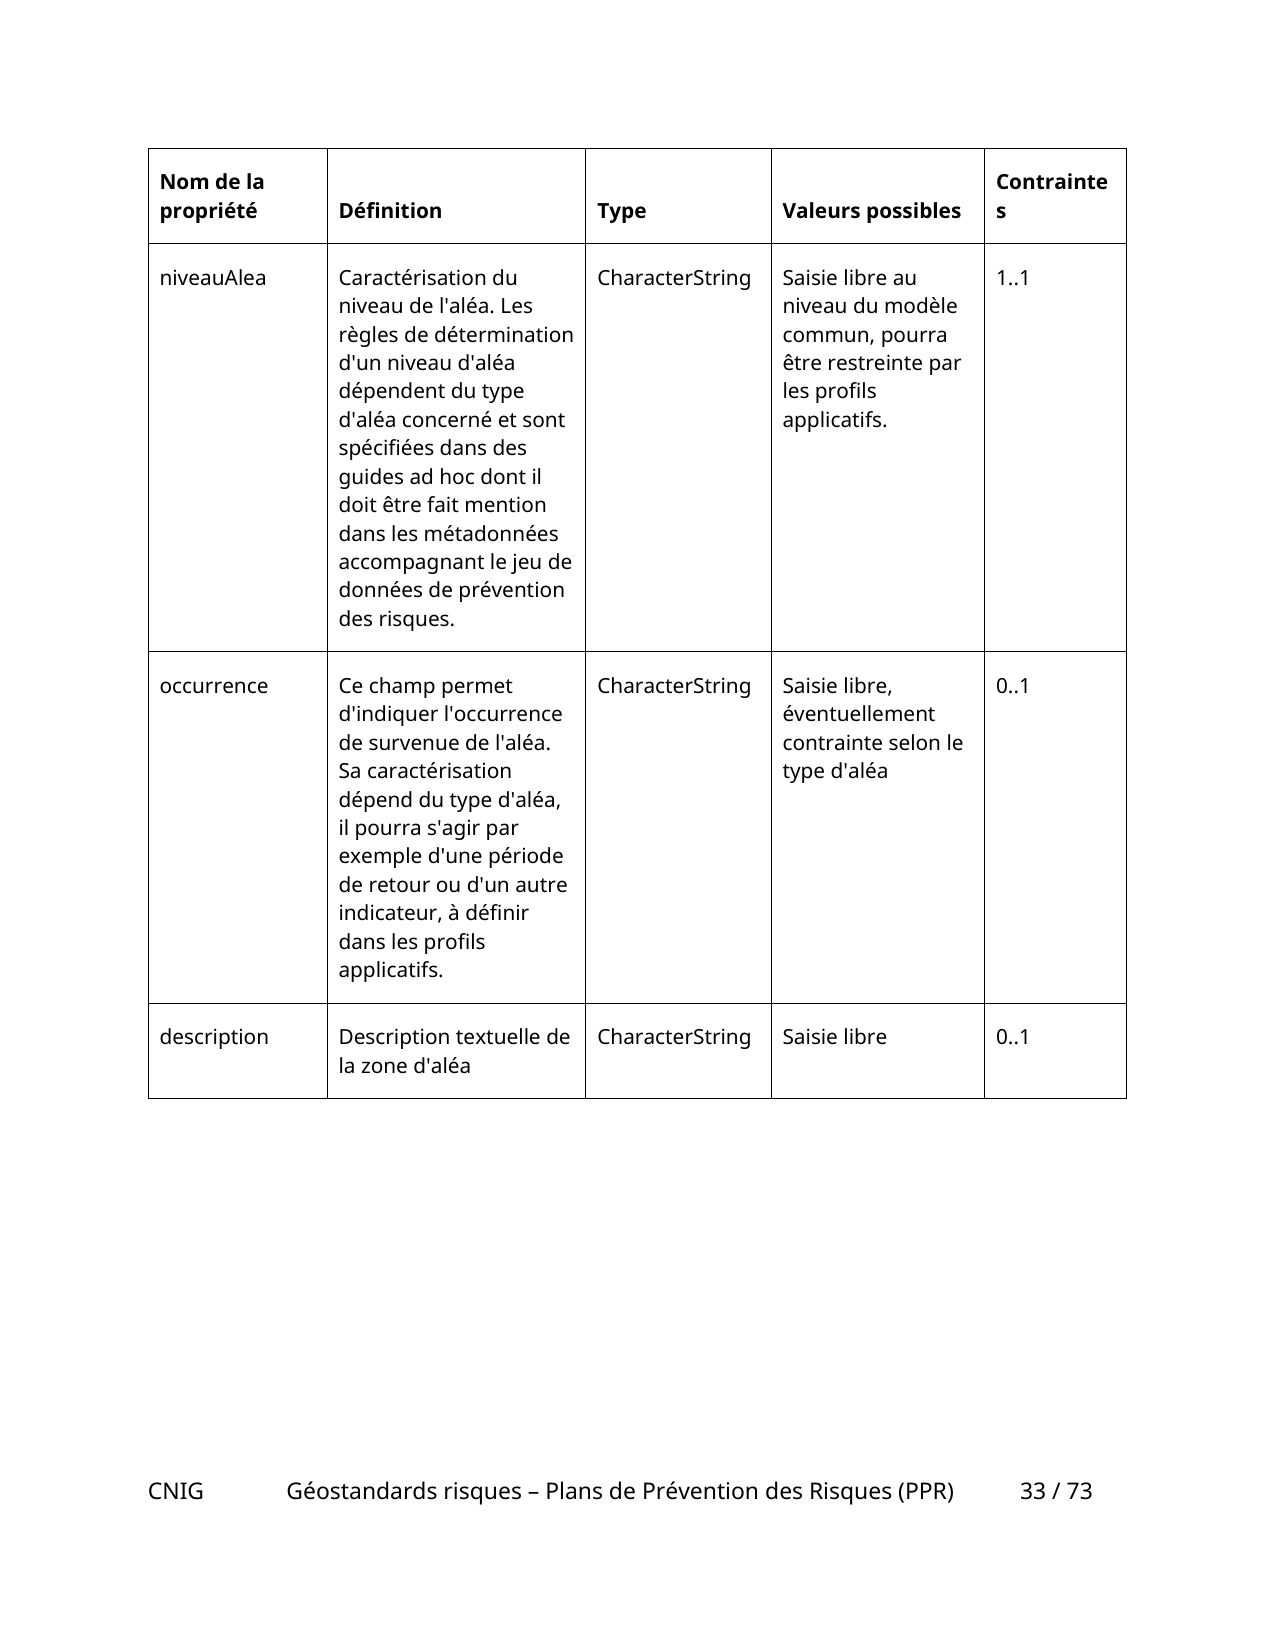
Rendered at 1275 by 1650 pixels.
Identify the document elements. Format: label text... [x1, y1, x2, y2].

table_cell description [149, 1004, 327, 1098]
table_cell CharacterString [586, 244, 771, 651]
table_cell Saisie libre, éventuellement contrainte selon le type d'aléa [772, 652, 984, 1003]
table_cell CharacterString [586, 1004, 771, 1098]
table_header Valeurs possibles [772, 149, 984, 243]
table_cell niveauAlea [149, 244, 327, 651]
table_header Contraintes [985, 149, 1126, 243]
table_cell Caractérisation du niveau de l'aléa. Les règles de détermination d'un niveau d'aléa dépendent du type d'aléa concerné et sont spécifiées dans des guides ad hoc dont il doit être fait mention dans les métadonnées accompagnant le jeu de données de prévention des risques. [328, 244, 585, 651]
table_cell 0..1 [985, 652, 1126, 1003]
table_header Nom de la propriété [149, 149, 327, 243]
table_cell Ce champ permet d'indiquer l'occurrence de survenue de l'aléa. Sa caractérisation dépend du type d'aléa, il pourra s'agir par exemple d'une période de retour ou d'un autre indicateur, à définir dans les profils applicatifs. [328, 652, 585, 1003]
table_header Type [586, 149, 771, 243]
table_cell CharacterString [586, 652, 771, 1003]
table_header Définition [328, 149, 585, 243]
table_cell Saisie libre [772, 1004, 984, 1098]
table_cell Saisie libre au niveau du modèle commun, pourra être restreinte par les profils applicatifs. [772, 244, 984, 651]
table_cell 0..1 [985, 1004, 1126, 1098]
table_cell occurrence [149, 652, 327, 1003]
table_cell Description textuelle de la zone d'aléa [328, 1004, 585, 1098]
table_cell 1..1 [985, 244, 1126, 651]
